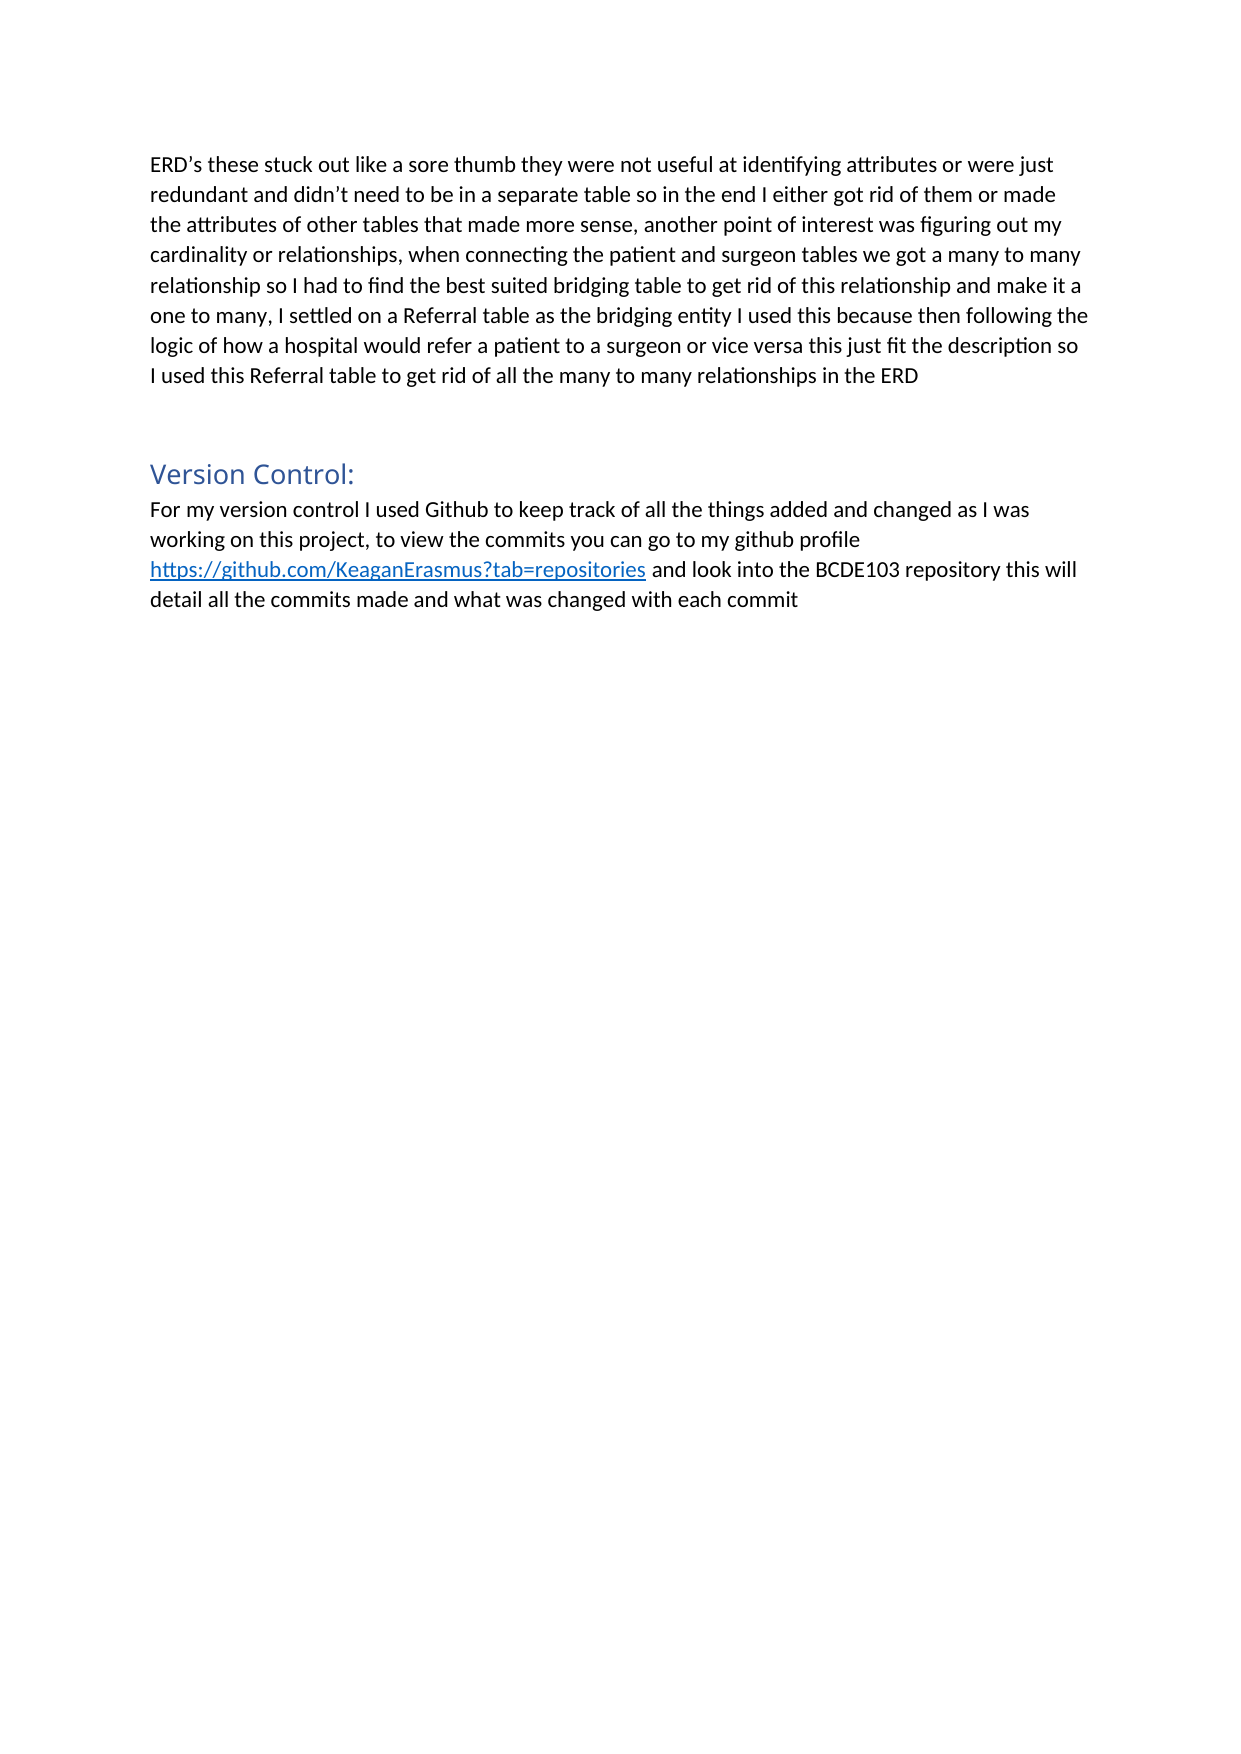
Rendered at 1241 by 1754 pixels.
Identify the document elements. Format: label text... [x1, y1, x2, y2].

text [150, 150, 1090, 389]
subtitle Version Control: [150, 455, 1090, 492]
text For my version control I used Github to keep track of all the things added and changed as I was working on this project, to view the commits you can go to my github profile https://github.com/KeaganErasmus?tab=repositories and look into the BCDE103 repository this will detail all the commits made and what was changed with each commit [150, 495, 1090, 614]
